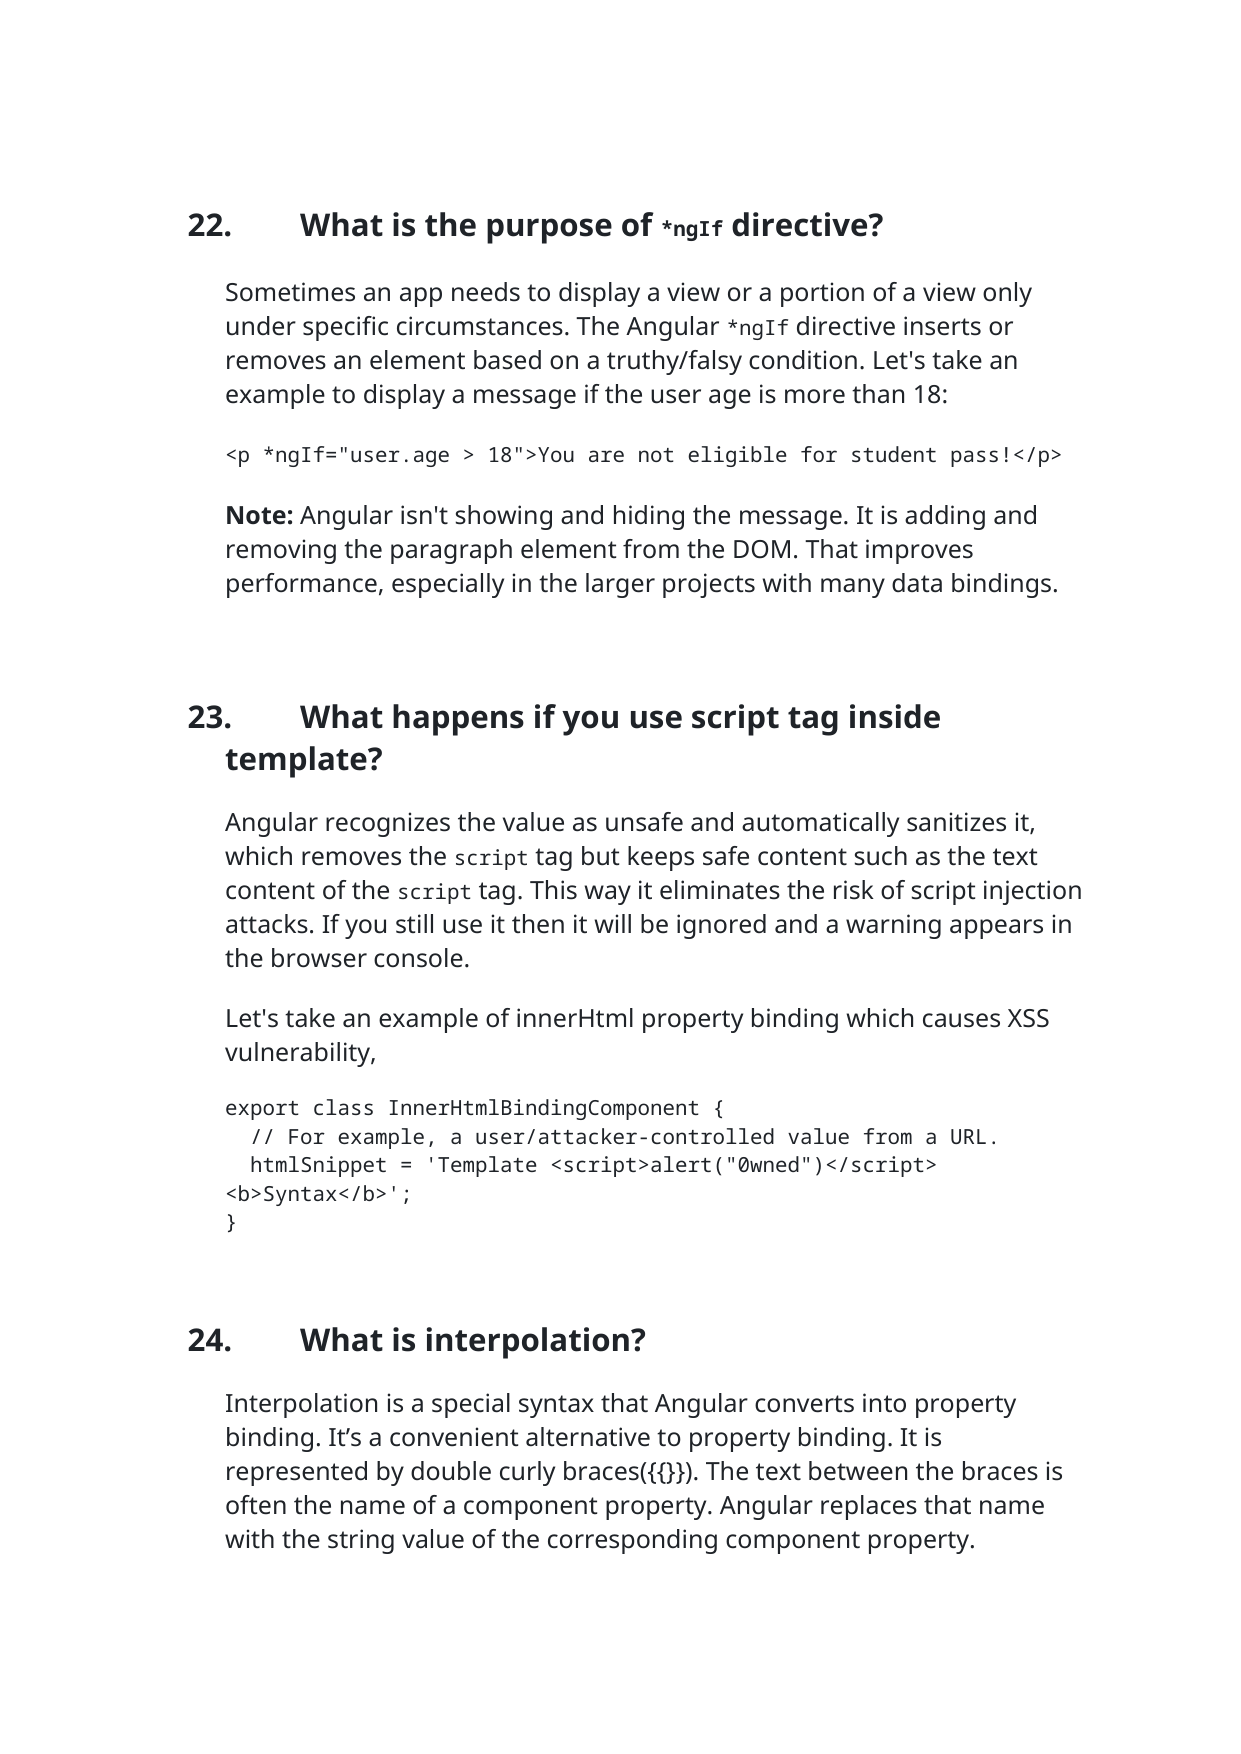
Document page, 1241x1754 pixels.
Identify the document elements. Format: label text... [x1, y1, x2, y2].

text // For example, a user/attacker-controlled value from a URL. [225, 1122, 1090, 1150]
text Note: Angular isn't showing and hiding the message. It is adding and removing the paragraph element from the DOM. That improves performance, especially in the larger projects with many data bindings. [225, 498, 1090, 600]
text export class InnerHtmlBindingComponent { [225, 1093, 1090, 1122]
list What is interpolation? [187, 1318, 1090, 1360]
text <p *ngIf="user.age > 18">You are not eligible for student pass!</p> [225, 440, 1090, 469]
text } [225, 1207, 1090, 1236]
list What happens if you use script tag inside template? [187, 695, 1090, 780]
text Angular recognizes the value as unsafe and automatically sanitizes it, which removes the script tag but keeps safe content such as the text content of the script tag. This way it eliminates the risk of script injection attacks. If you still use it then it will be ignored and a warning appears in the browser console. [225, 805, 1090, 975]
text htmlSnippet = 'Template <script>alert("0wned")</script> <b>Syntax</b>'; [225, 1150, 1090, 1207]
text Let's take an example of innerHtml property binding which causes XSS vulnerability, [225, 1000, 1090, 1068]
text Interpolation is a special syntax that Angular converts into property binding. It’s a convenient alternative to property binding. It is represented by double curly braces({{}}). The text between the braces is often the name of a component property. Angular replaces that name with the string value of the corresponding component property. [225, 1385, 1090, 1556]
list What is the purpose of *ngIf directive? [187, 203, 1090, 246]
text Sometimes an app needs to display a view or a portion of a view only under specific circumstances. The Angular *ngIf directive inserts or removes an element based on a truthy/falsy condition. Let's take an example to display a message if the user age is more than 18: [225, 275, 1090, 411]
